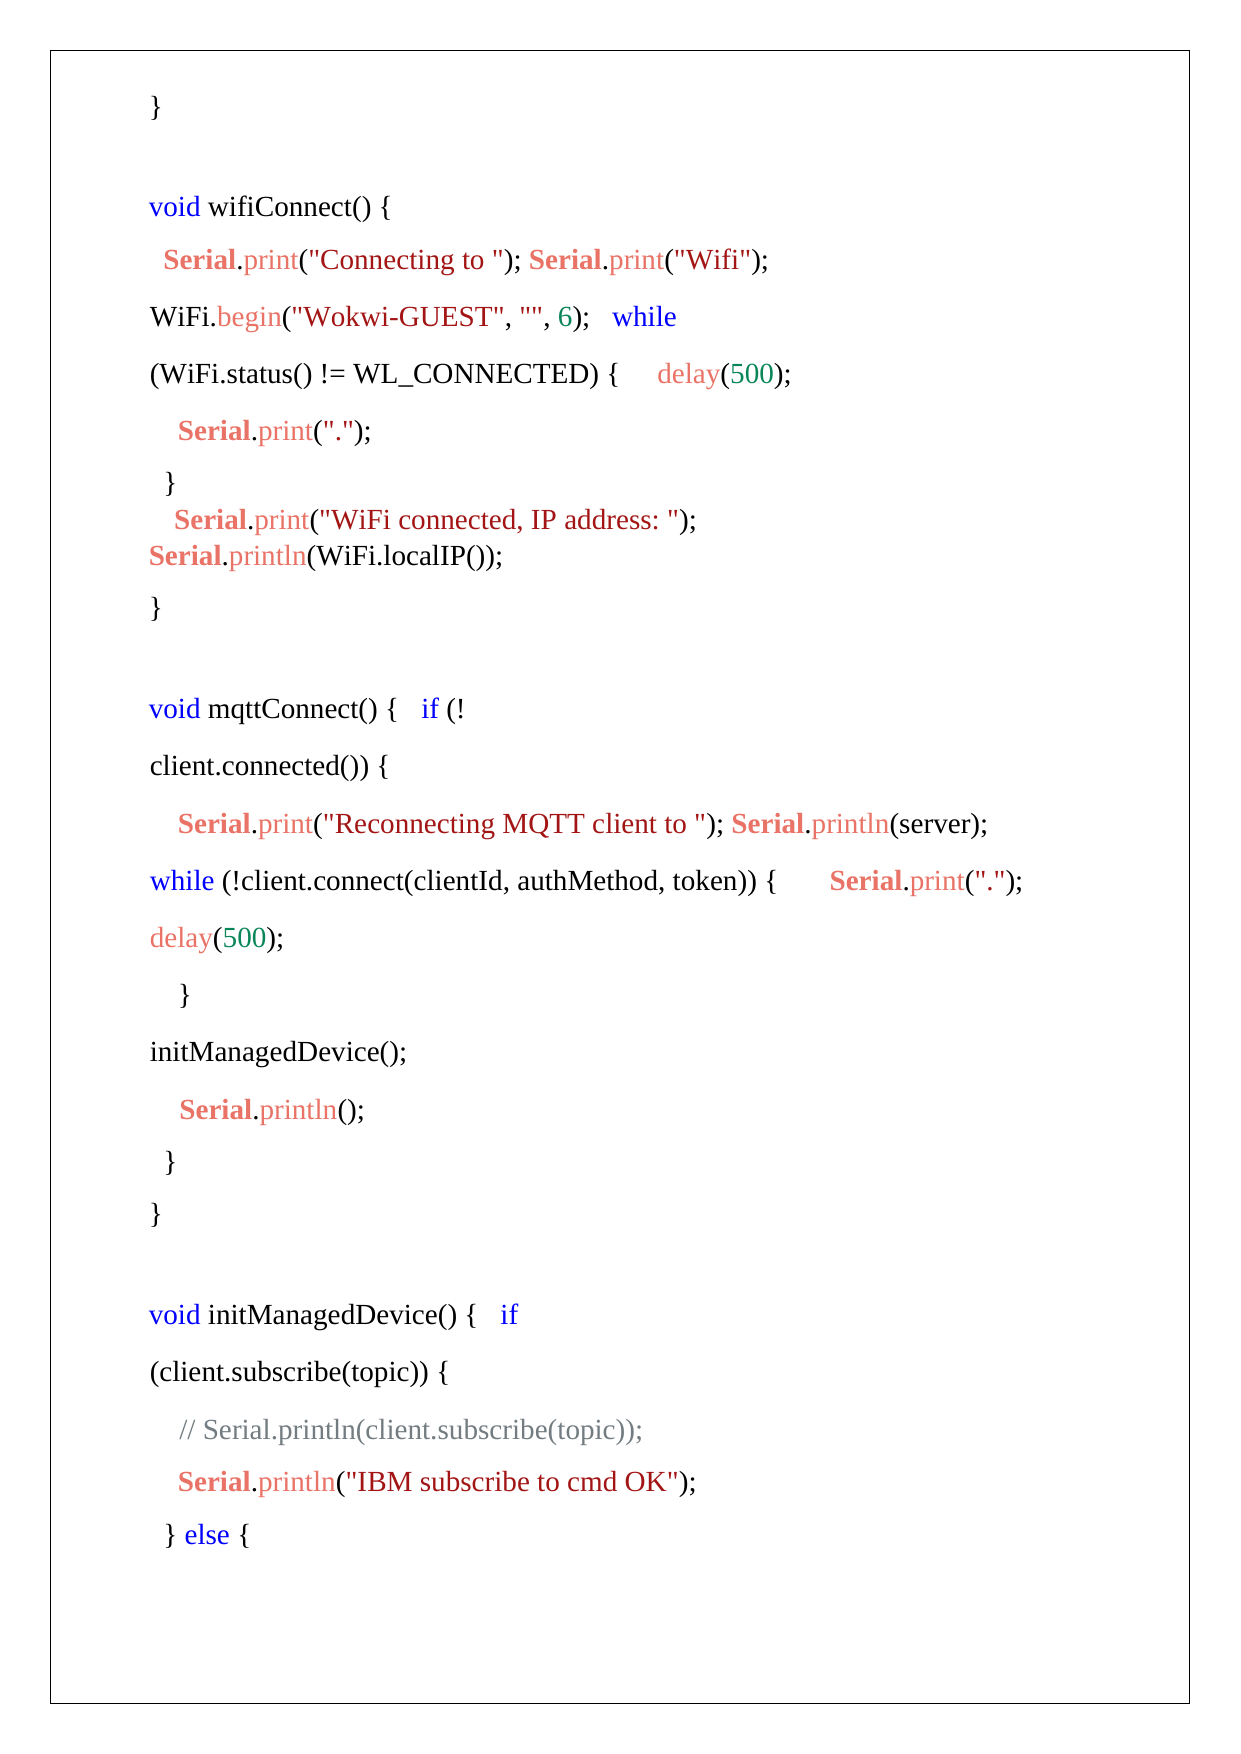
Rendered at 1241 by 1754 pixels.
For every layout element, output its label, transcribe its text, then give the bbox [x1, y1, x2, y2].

text Serial.println("IBM subscribe to cmd OK"); [148, 1464, 1096, 1498]
text Serial.println(); [150, 1092, 1096, 1125]
text void mqttConnect() { if (!client.connected()) { [148, 691, 487, 782]
text } [148, 466, 607, 499]
text void initManagedDevice() { if (client.subscribe(topic)) { [148, 1297, 534, 1388]
text Serial.print("Connecting to "); Serial.print("Wifi"); WiFi.begin("Wokwi-GUEST", "", 6); while (WiFi.status() != WL_CONNECTED) { delay(500); [148, 242, 811, 389]
text } [148, 1197, 607, 1230]
text Serial.println(WiFi.localIP()); [148, 538, 607, 572]
text Serial.print("Reconnecting MQTT client to "); Serial.println(server); while (!client.connect(clientId, authMethod, token)) { Serial.print("."); delay(500); [148, 806, 1028, 954]
text // Serial.println(client.subscribe(topic)); [150, 1412, 1096, 1445]
text Serial.print("WiFi connected, IP address: "); [174, 502, 1096, 535]
text Serial.print("."); [148, 413, 1096, 447]
text } [148, 590, 607, 624]
text void wifiConnect() { [148, 189, 607, 223]
text } [148, 1144, 607, 1178]
text } else { [148, 1517, 1096, 1550]
text } [148, 89, 607, 122]
text } initManagedDevice(); [148, 977, 463, 1068]
